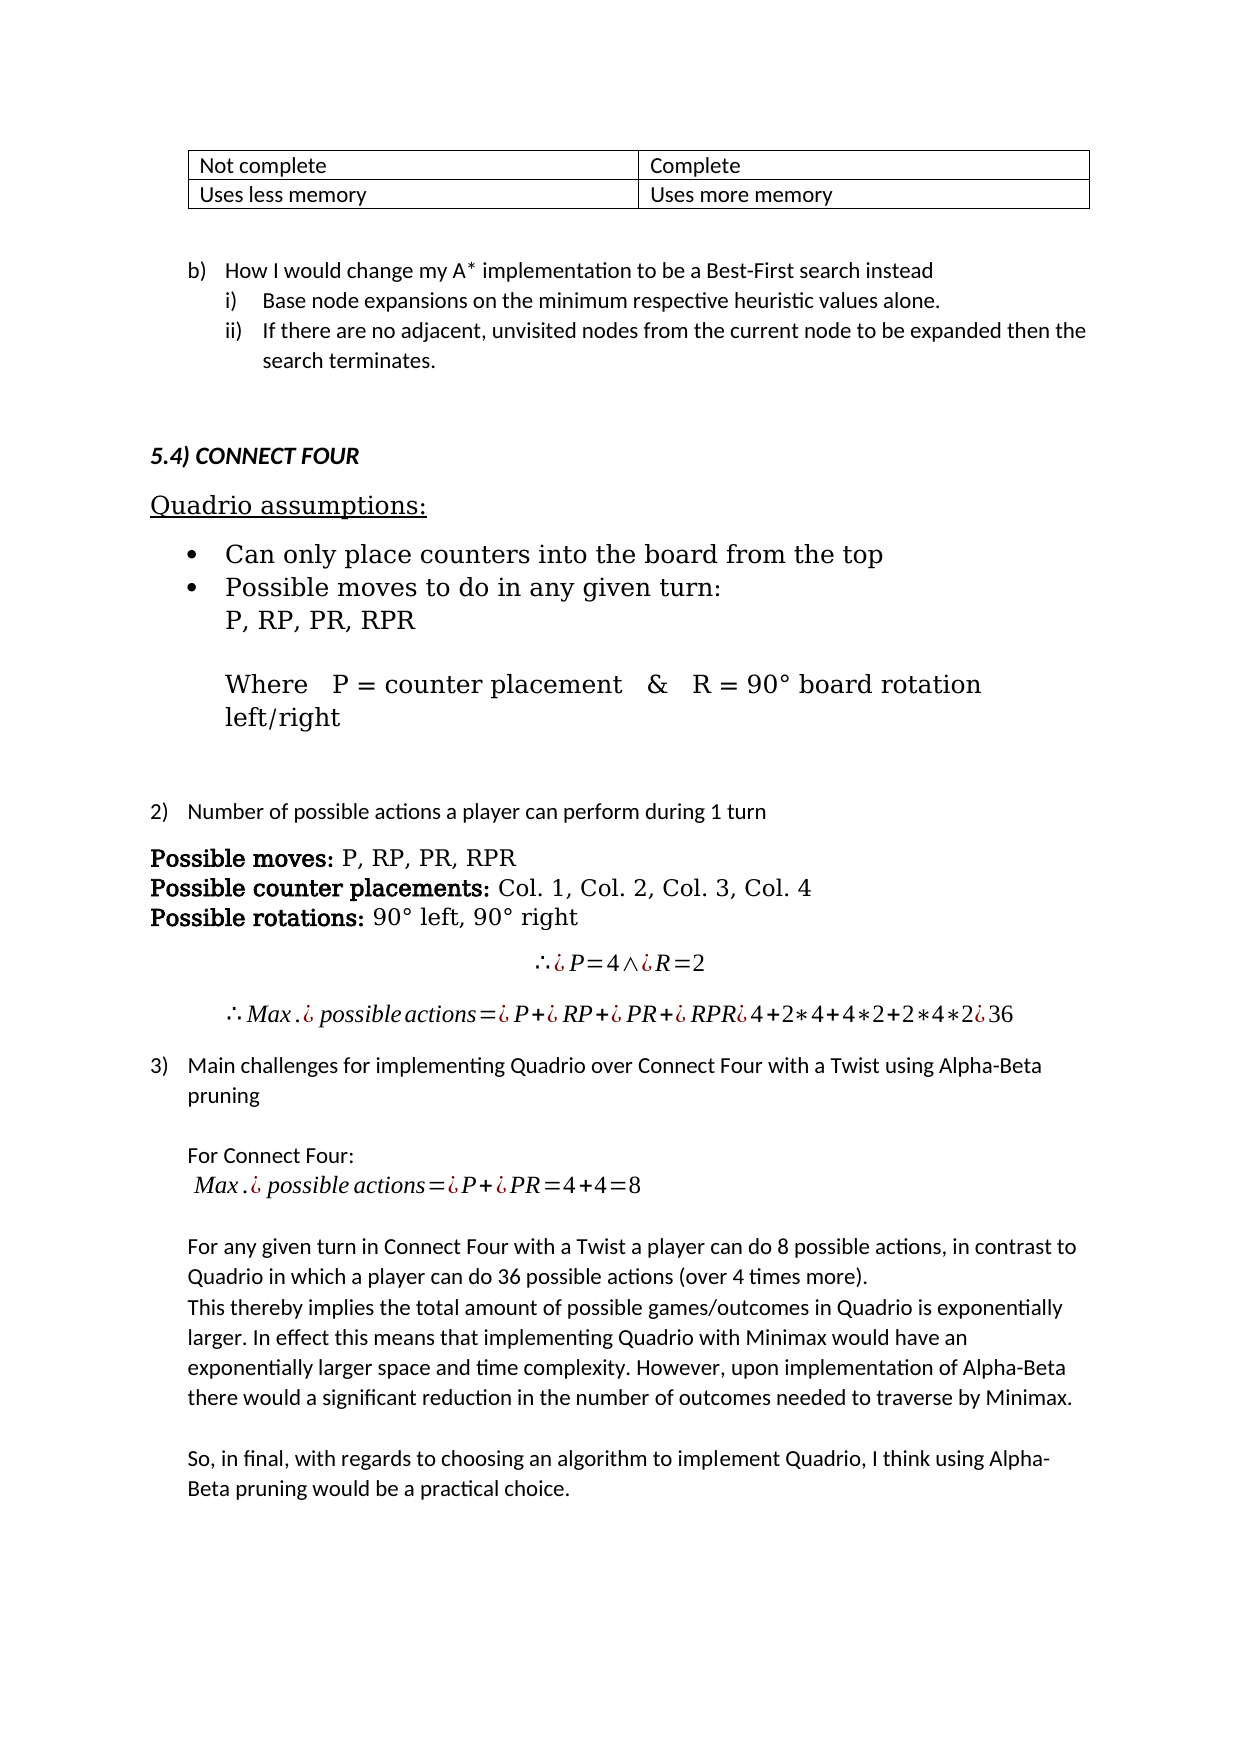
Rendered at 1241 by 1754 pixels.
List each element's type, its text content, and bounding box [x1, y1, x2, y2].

table_cell Uses less memory [189, 180, 638, 208]
table_cell Complete [639, 151, 1089, 179]
list So, in final, with regards to choosing an algorithm to implement Quadrio, I think using Alpha-Beta pruning would be a practical choice. [187, 1444, 1090, 1502]
text Quadrio assumptions: [150, 490, 1090, 520]
text 5.4) CONNECT FOUR [150, 440, 1090, 471]
text Possible moves: P, RP, PR, RPR Possible counter placements: Col. 1, Col. 2, Col. 3, Col. 4 Possible rotations: 90° left, 90° right [150, 844, 1090, 931]
list Base node expansions on the minimum respective heuristic values alone. [225, 286, 1090, 314]
list Can only place counters into the board from the top [187, 539, 1090, 569]
list Possible moves to do in any given turn: P, RP, PR, RPR Where P = counter placement & R = 90° board rotation left/right [187, 572, 1090, 794]
list If there are no adjacent, unvisited nodes from the current node to be expanded then the search terminates. [225, 316, 1090, 375]
table_cell Not complete [189, 151, 638, 179]
table_cell Uses more memory [639, 180, 1089, 208]
list This thereby implies the total amount of possible games/outcomes in Quadrio is exponentially larger. In effect this means that implementing Quadrio with Minimax would have an exponentially larger space and time complexity. However, upon implementation of Alpha-Beta there would a significant reduction in the number of outcomes needed to traverse by Minimax. [187, 1293, 1090, 1411]
list Main challenges for implementing Quadrio over Connect Four with a Twist using Alpha-Beta pruning For Connect Four: [150, 1051, 1090, 1170]
list How I would change my A* implementation to be a Best-First search instead [187, 256, 1090, 284]
list For any given turn in Connect Four with a Twist a player can do 8 possible actions, in contrast to Quadrio in which a player can do 36 possible actions (over 4 times more). [187, 1232, 1090, 1291]
list Number of possible actions a player can perform during 1 turn [150, 797, 1090, 825]
